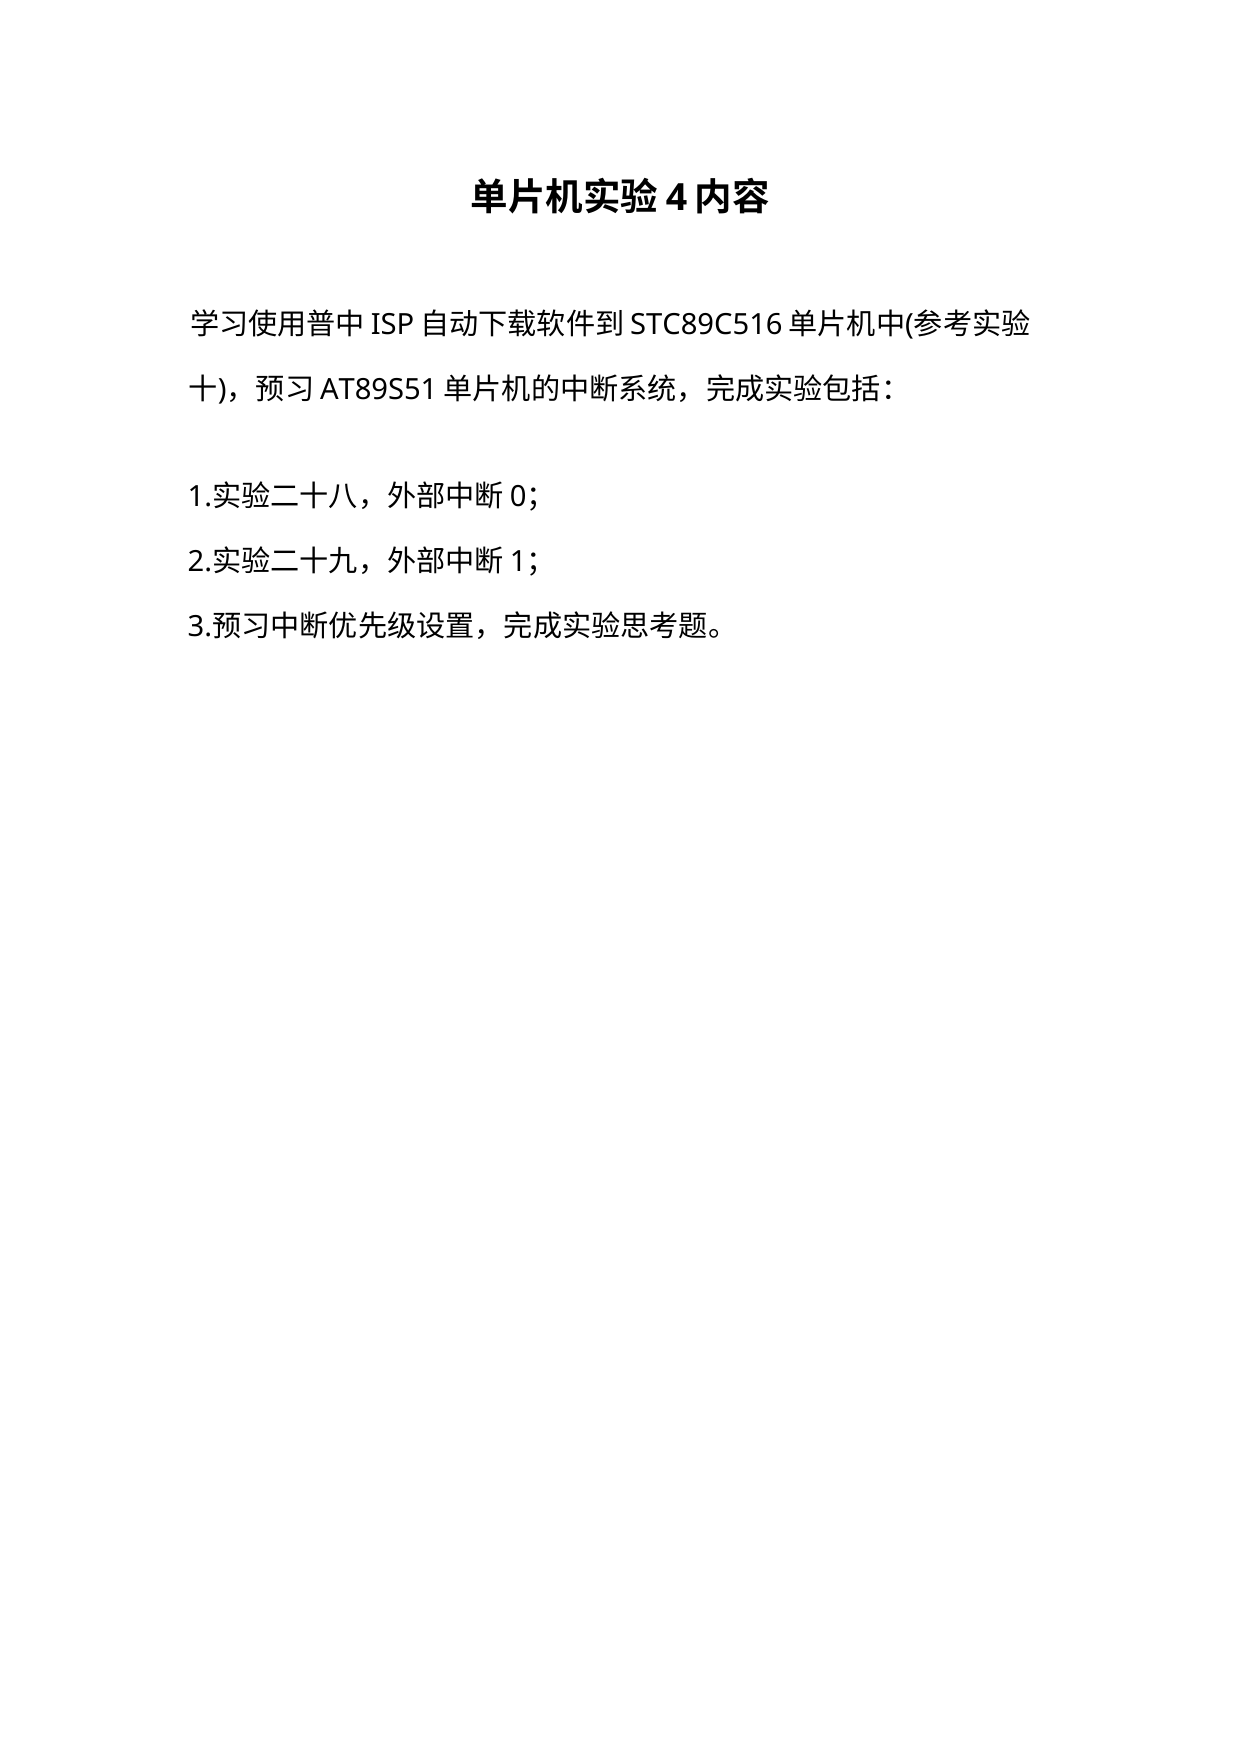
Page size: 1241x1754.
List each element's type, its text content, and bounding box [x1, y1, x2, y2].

text 2.实验二十九，外部中断1； [187, 526, 1053, 591]
text 3.预习中断优先级设置，完成实验思考题。 [187, 591, 1053, 656]
subtitle 学习使用普中ISP自动下载软件到STC89C516单片机中(参考实验十)，预习AT89S51单片机的中断系统，完成实验包括： [188, 289, 1053, 419]
text 1.实验二十八，外部中断0； [187, 461, 1053, 526]
text 单片机实验4内容 [187, 162, 1053, 227]
